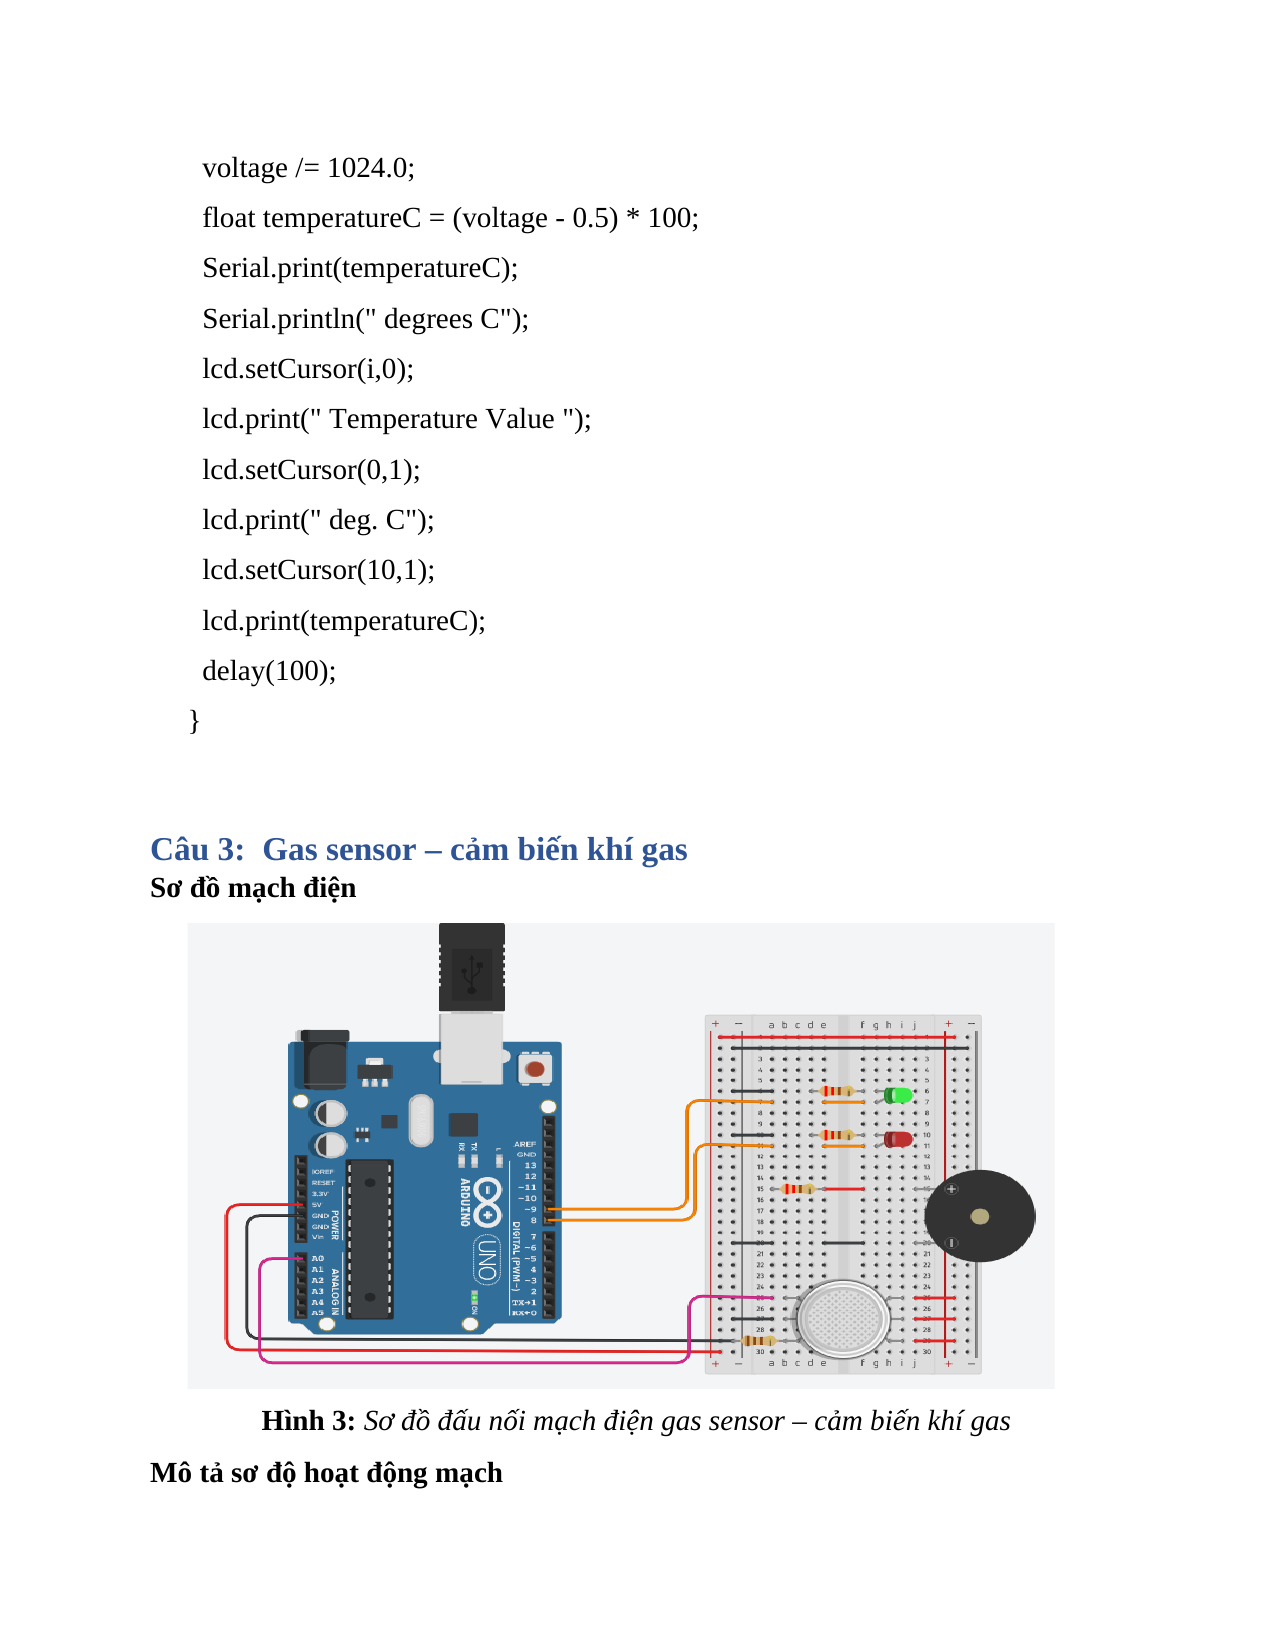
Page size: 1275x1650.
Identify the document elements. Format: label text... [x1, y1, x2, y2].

text Hình 3: Sơ đồ đấu nối mạch điện gas sensor – cảm biến khí gas [150, 1403, 1125, 1436]
text Sơ đồ mạch điện [150, 870, 1125, 904]
text lcd.print(" Temperature Value "); [150, 402, 1125, 435]
text Serial.println(" degrees C"); [150, 301, 1125, 334]
text lcd.print(temperatureC); [150, 603, 1125, 636]
text voltage /= 1024.0; [150, 150, 1125, 183]
text lcd.setCursor(i,0); [150, 351, 1125, 385]
text } [150, 703, 1125, 737]
text delay(100); [150, 653, 1125, 687]
text lcd.print(" deg. C"); [150, 502, 1125, 536]
text float temperatureC = (voltage - 0.5) * 100; [150, 200, 1125, 234]
text Serial.print(temperatureC); [150, 251, 1125, 284]
text lcd.setCursor(10,1); [150, 552, 1125, 586]
text lcd.setCursor(0,1); [150, 452, 1125, 485]
picture [187, 923, 1055, 1389]
text Mô tả sơ độ hoạt động mạch [150, 1456, 1125, 1489]
subtitle Câu 3: Gas sensor – cảm biến khí gas [150, 829, 1125, 867]
